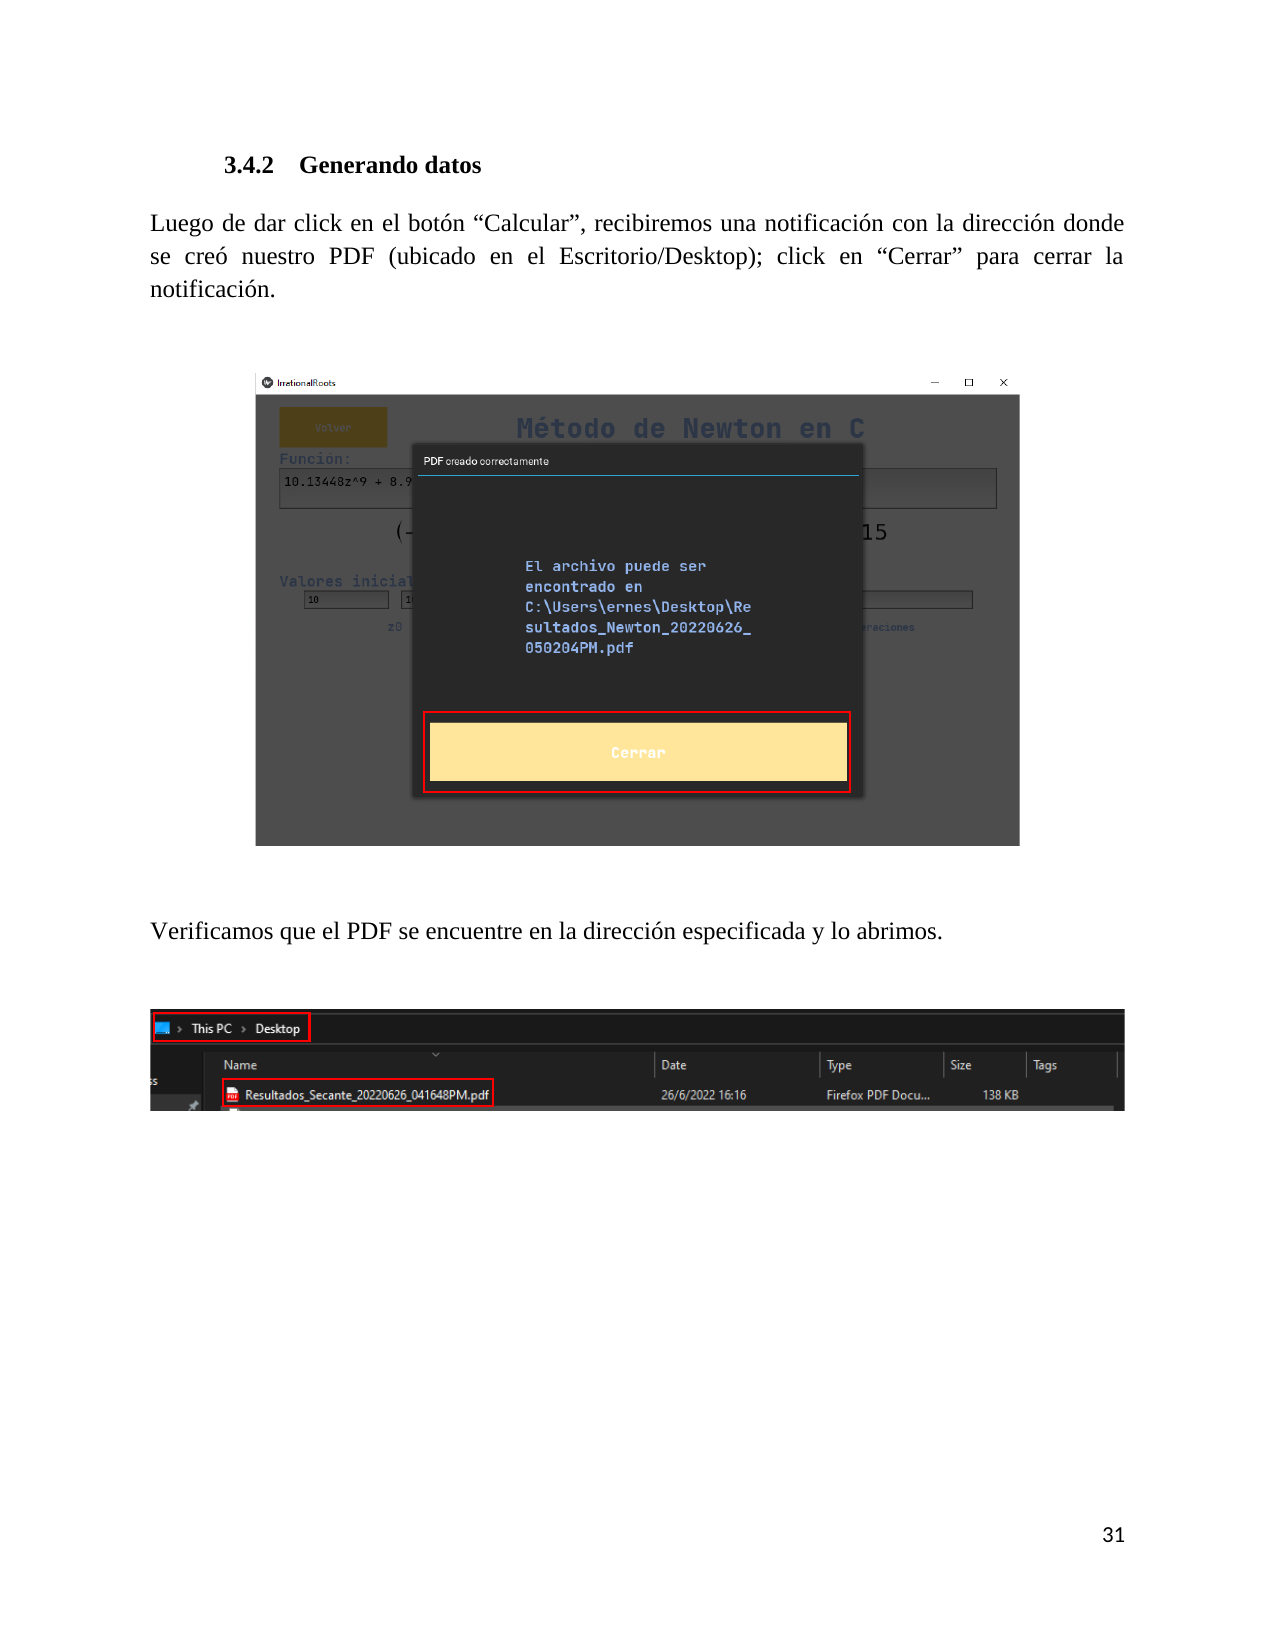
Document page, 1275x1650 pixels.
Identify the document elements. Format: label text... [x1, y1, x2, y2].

picture [255, 373, 1020, 846]
picture [150, 1009, 1125, 1111]
text Verificamos que el PDF se encuentre en la dirección especificada y lo abrimos. [150, 916, 1125, 945]
subtitle Generando datos [224, 150, 1125, 179]
text Luego de dar click en el botón “Calcular”, recibiremos una notificación con la dirección donde se creó nuestro PDF (ubicado en el Escritorio/Desktop); click en “Cerrar” para cerrar la notificación. [150, 208, 1125, 303]
